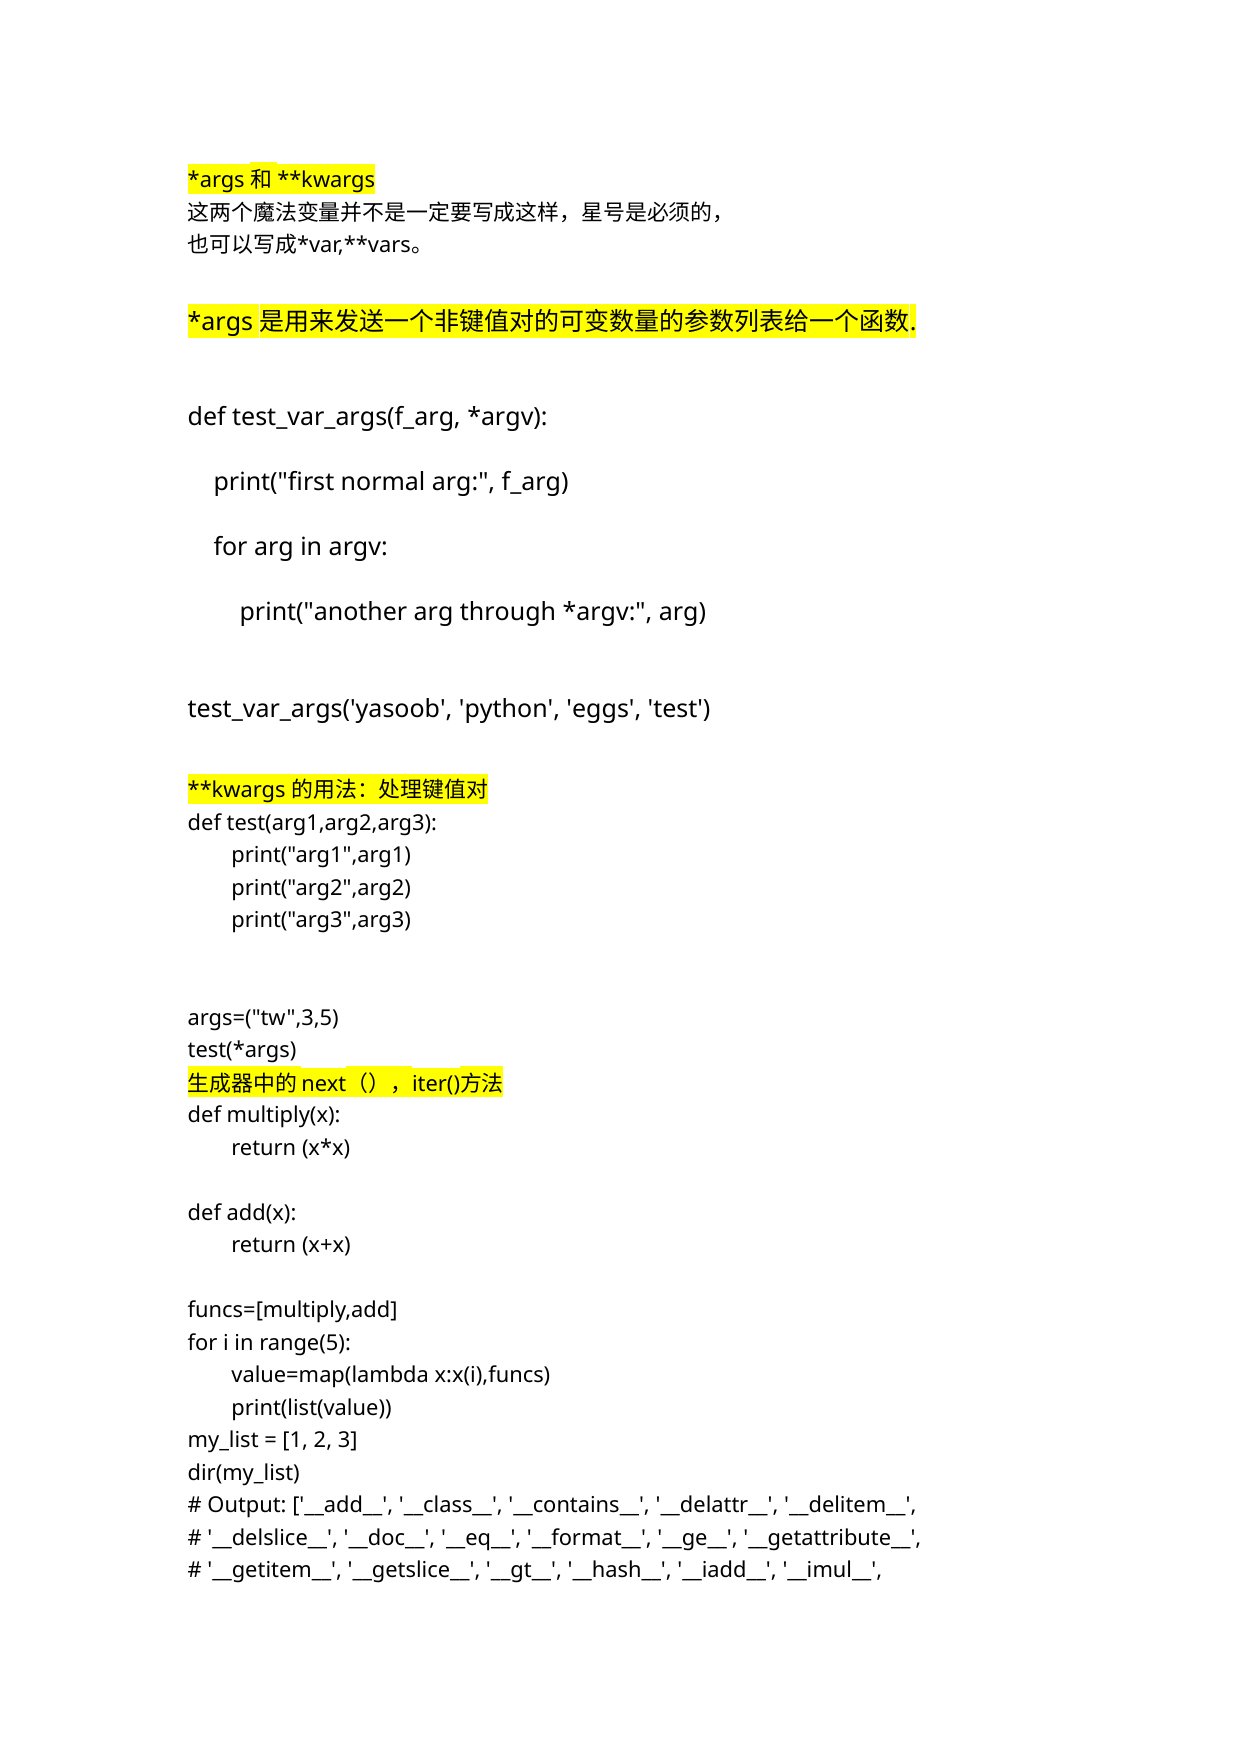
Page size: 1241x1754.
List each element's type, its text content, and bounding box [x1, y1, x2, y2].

text args=("tw",3,5) [187, 1000, 1053, 1033]
text print("first normal arg:", f_arg) [187, 448, 1053, 513]
text for arg in argv: [187, 513, 1053, 578]
text print("another arg through *argv:", arg) [187, 578, 1053, 643]
text def add(x): [187, 1195, 1053, 1228]
text # Output: ['__add__', '__class__', '__contains__', '__delattr__', '__delitem__', [187, 1488, 1053, 1520]
text print(list(value)) [187, 1390, 1053, 1423]
text # '__getitem__', '__getslice__', '__gt__', '__hash__', '__iadd__', '__imul__', [187, 1553, 1053, 1585]
text 这两个魔法变量并不是一定要写成这样，星号是必须的， [187, 194, 1053, 227]
text funcs=[multiply,add] [187, 1293, 1053, 1325]
text return (x+x) [187, 1228, 1053, 1260]
text print("arg1",arg1) [187, 838, 1053, 870]
text test_var_args('yasoob', 'python', 'eggs', 'test') [187, 675, 1053, 740]
text print("arg2",arg2) [187, 870, 1053, 903]
text *args 是用来发送一个非键值对的可变数量的参数列表给一个函数. [187, 289, 1053, 354]
text **kwargs 的用法：处理键值对 [187, 773, 1053, 805]
text for i in range(5): [187, 1325, 1053, 1358]
text print("arg3",arg3) [187, 903, 1053, 935]
text def test_var_args(f_arg, *argv): [187, 383, 1053, 448]
text def test(arg1,arg2,arg3): [187, 805, 1053, 838]
text my_list = [1, 2, 3] [187, 1423, 1053, 1455]
text def multiply(x): [187, 1098, 1053, 1130]
text value=map(lambda x:x(i),funcs) [187, 1358, 1053, 1390]
text test(*args) [187, 1033, 1053, 1065]
text 生成器中的next（），iter()方法 [187, 1065, 1053, 1098]
text 也可以写成*var,**vars。 [187, 227, 1053, 259]
text *args 和 **kwargs [277, 162, 1053, 194]
text dir(my_list) [187, 1455, 1053, 1488]
text return (x*x) [187, 1130, 1053, 1163]
text # '__delslice__', '__doc__', '__eq__', '__format__', '__ge__', '__getattribute__', [187, 1520, 1053, 1553]
